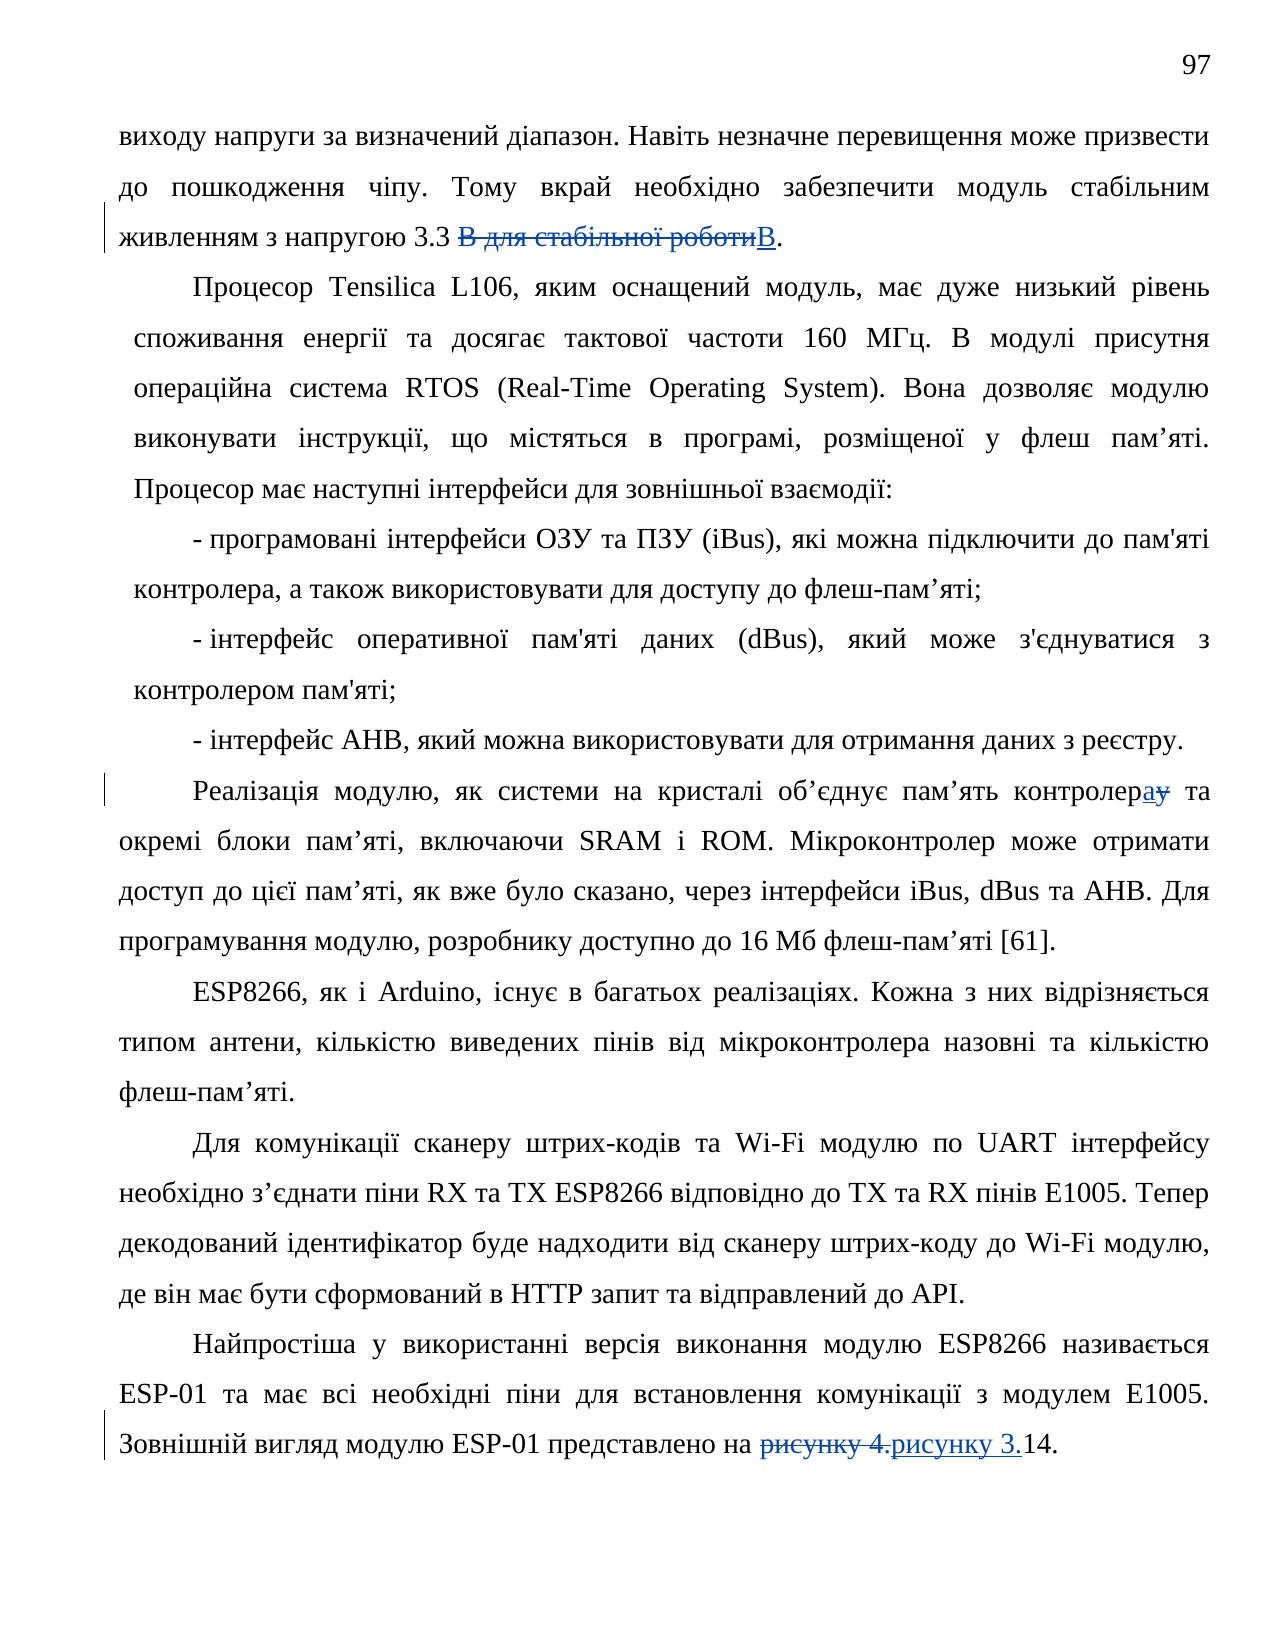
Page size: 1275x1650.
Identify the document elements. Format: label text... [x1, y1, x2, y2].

text Для комунікації сканеру штрих-кодів та Wi-Fi модулю по UART інтерфейсу необхідно з’єднати піни RX та TX ESP8266 відповідно до TX та RX пінів E1005. Тепер декодований ідентифікатор буде надходити від сканеру штрих-коду до Wi-Fi модулю, де він має бути сформований в HTTP запит та відправлений до API. [118, 1125, 1211, 1309]
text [118, 118, 1211, 253]
text Найпростіша у використанні версія виконання модулю ESP8266 називається ESP-01 та має всі необхідні піни для встановлення комунікації з модулем E1005. Зовнішній вигляд модулю ESP-01 представлено на 14. [118, 1326, 1211, 1460]
text ESP8266, як і Arduino, існує в багатьох реалізаціях. Кожна з них відрізняється типом антени, кількістю виведених пінів від мікроконтролера назовні та кількістю флеш-пам’яті. [118, 974, 1211, 1108]
text Реалізація модулю, як системи на кристалі об’єднує пам’ять контролер та окремі блоки пам’яті, включаючи SRAM і ROM. Мікроконтролер може отримати доступ до цієї пам’яті, як вже було сказано, через інтерфейси iBus, dBus та AHB. Для програмування модулю, розробнику доступно до 16 Мб флеш-пам’яті [61]. [118, 773, 1211, 957]
list програмовані інтерфейси ОЗУ та ПЗУ (iBus), які можна підключити до пам'яті контролера, а також використовувати для доступу до флеш-пам’яті; [133, 521, 1211, 605]
list інтерфейс оперативної пам'яті даних (dBus), який може з'єднуватися з контролером пам'яті; [133, 622, 1211, 706]
list інтерфейс AHB, який можна використовувати для отримання даних з реєстру. [133, 722, 1211, 756]
text Процесор Tensilica L106, яким оснащений модуль, має дуже низький рівень споживання енергії та досягає тактової частоти 160 МГц. В модулі присутня операційна система RTOS (Real-Time Operating System). Вона дозволяє модулю виконувати інструкції, що містяться в програмі, розміщеної у флеш пам’яті. Процесор має наступні інтерфейси для зовнішньої взаємодії: [133, 269, 1211, 504]
